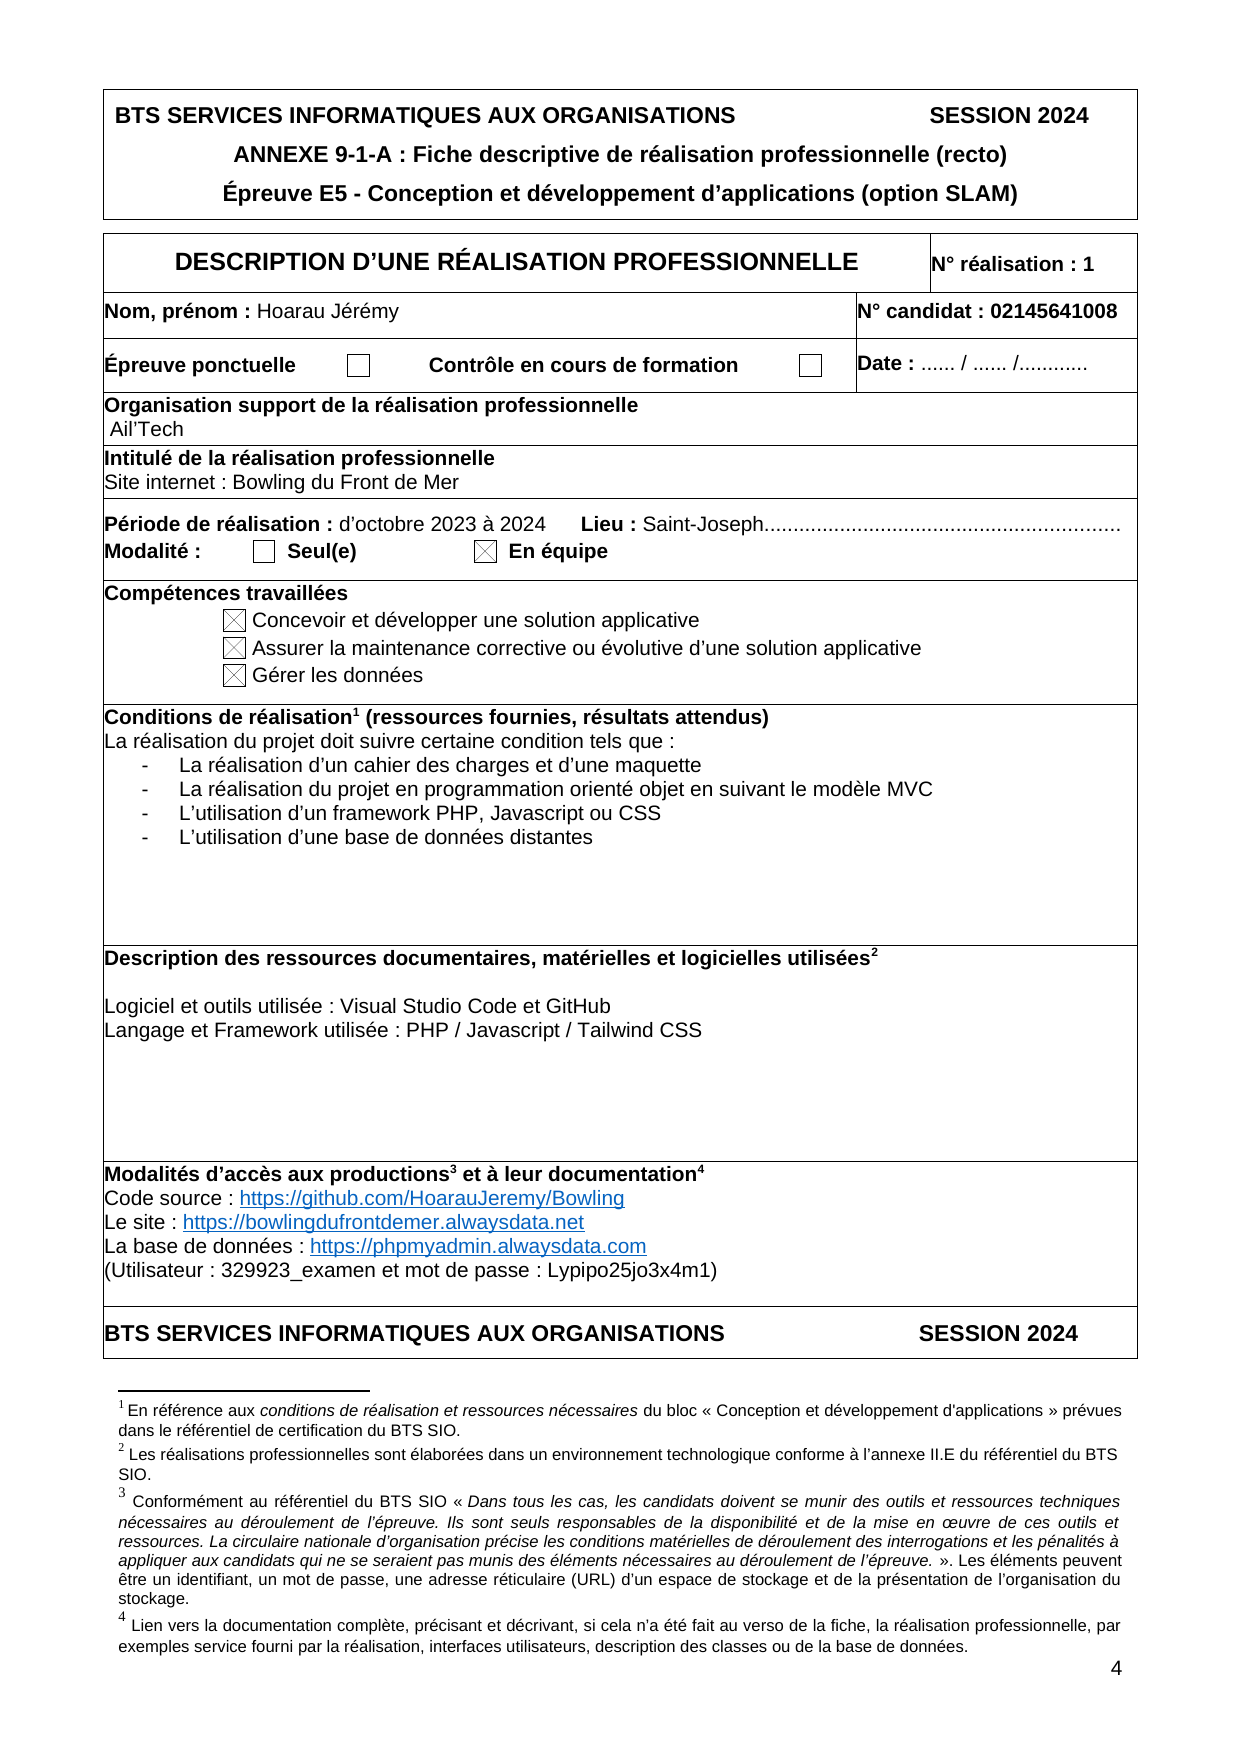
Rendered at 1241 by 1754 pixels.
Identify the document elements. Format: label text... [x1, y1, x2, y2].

table_cell Modalités d’accès aux productions et à leur documentation Code source : https://github.com/HoarauJeremy/Bowling Le site : https://bowlingdufrontdemer.alwaysdata.net La base de données : https://phpmyadmin.alwaysdata.com (Utilisateur : 329923_examen et mot de passe : Lypipo25jo3x4m1) [104, 1162, 1137, 1306]
table_cell Intitulé de la réalisation professionnelle Site internet : Bowling du Front de Mer [104, 446, 1137, 498]
table_cell Conditions de réalisation (ressources fournies, résultats attendus) La réalisation du projet doit suivre certaine condition tels que : La réalisation d’un cahier des charges et d’une maquette La réalisation du projet en programmation orienté objet en suivant le modèle MVC L’utilisation d’un framework PHP, Javascript ou CSS L’utilisation d’une base de données distantes [104, 705, 1137, 944]
table_header DESCRIPTION D’UNE RÉALISATION PROFESSIONNELLE [104, 234, 930, 292]
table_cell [104, 1307, 1137, 1358]
table_cell Nom, prénom : Hoarau Jérémy [104, 293, 856, 338]
table_cell Période de réalisation : d’octobre 2023 à 2024 Lieu : Saint-Joseph Modalité : Seul(e) En équipe [104, 499, 1137, 579]
table_cell Contrôle en cours de formation [428, 339, 856, 392]
table_cell N° candidat : 02145641008 [857, 293, 1137, 338]
table_cell Date : ...... / ...... /............ [857, 339, 1137, 392]
table_cell Description des ressources documentaires, matérielles et logicielles utilisées Logiciel et outils utilisée : Visual Studio Code et GitHub Langage et Framework utilisée : PHP / Javascript / Tailwind CSS [104, 946, 1137, 1161]
table_header N° réalisation : 1 [931, 234, 1137, 292]
table_header BTS Services informatiques aux organisations SESSION 2024 ANNEXE 9-1-A : Fiche descriptive de réalisation professionnelle (recto) Épreuve E5 - Conception et développement d’applications (option SLAM) [104, 90, 1137, 219]
table_cell Épreuve ponctuelle [104, 339, 428, 392]
table_cell Compétences travaillées Concevoir et développer une solution applicative Assurer la maintenance corrective ou évolutive d’une solution applicative Gérer les données [104, 581, 1137, 704]
table_cell Organisation support de la réalisation professionnelle Ail’Tech [104, 393, 1137, 445]
